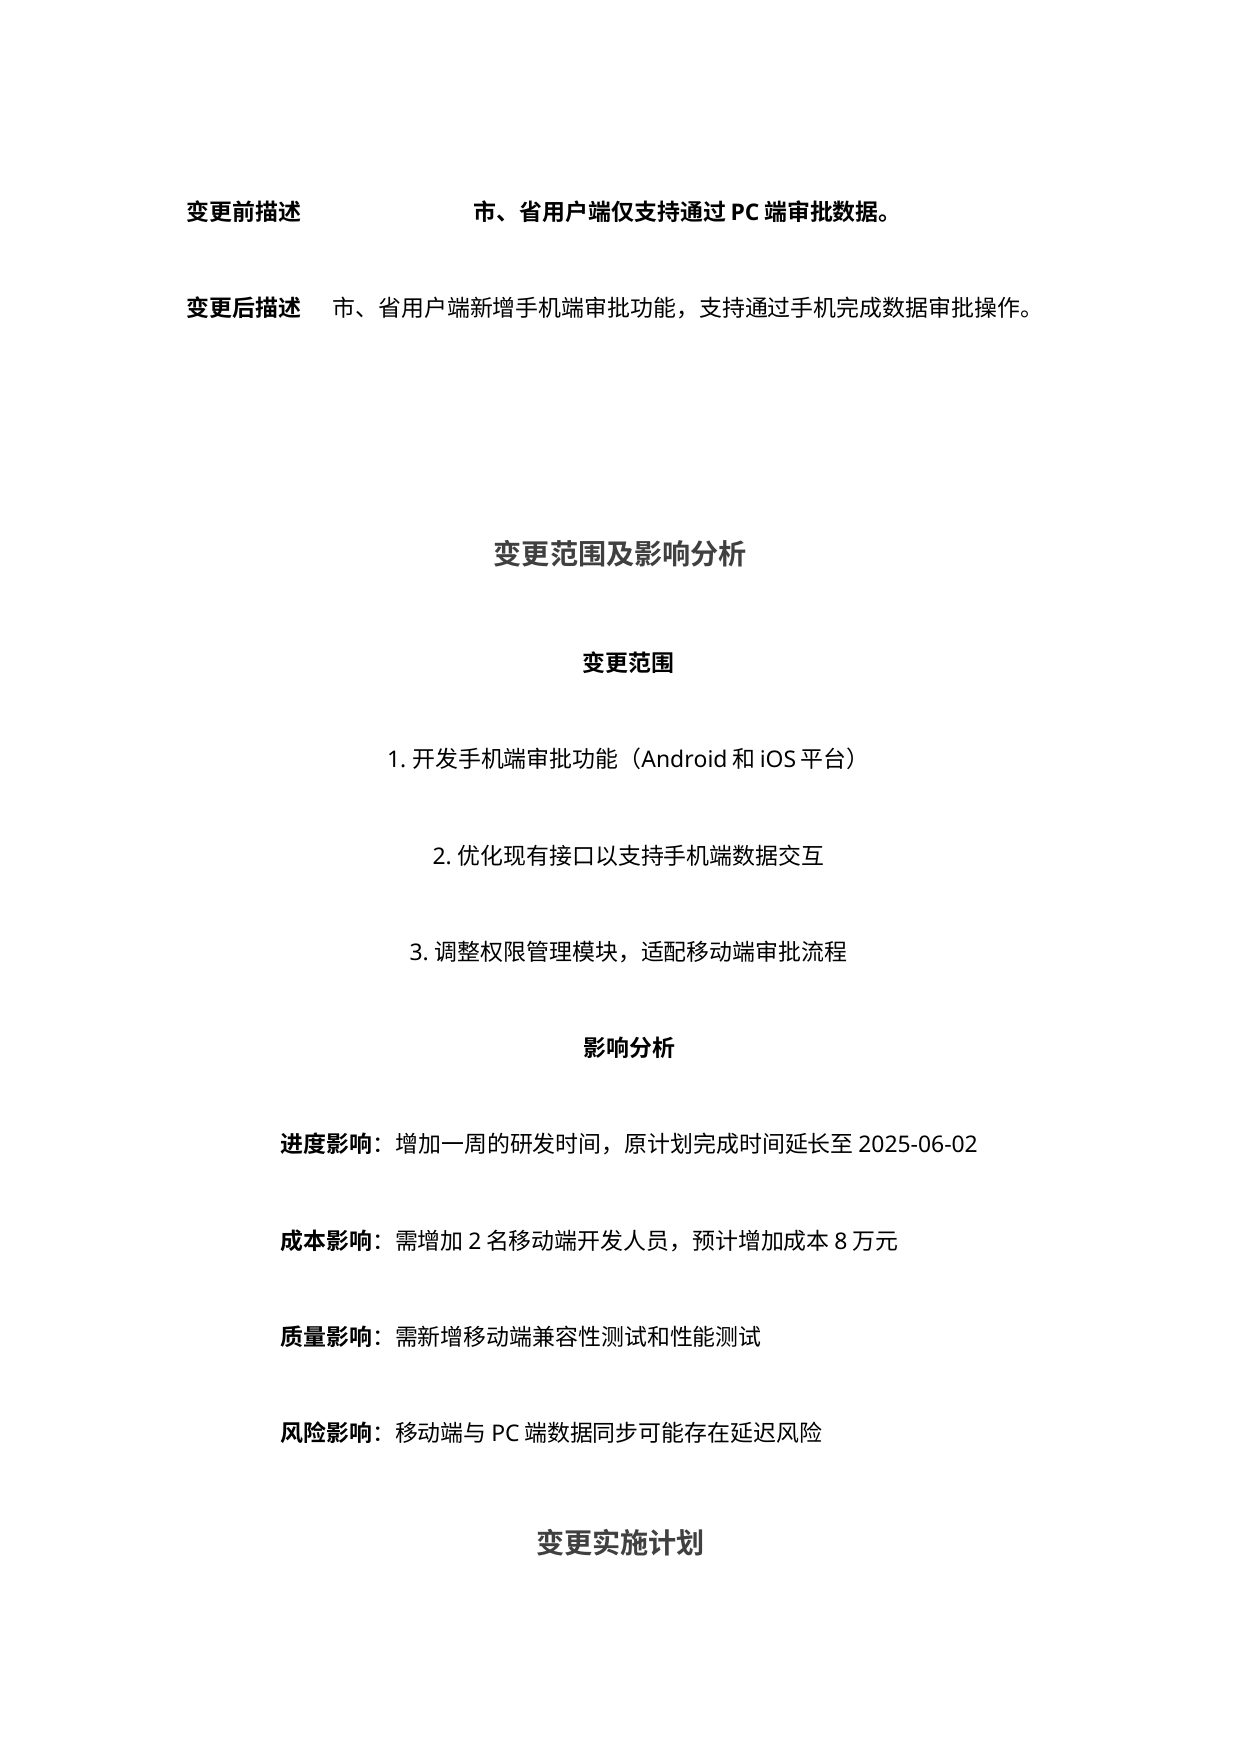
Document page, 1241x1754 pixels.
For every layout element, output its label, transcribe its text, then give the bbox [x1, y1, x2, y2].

table_cell 2. 优化现有接口以支持手机端数据交互 [186, 806, 1086, 902]
table_header 影响分析 [186, 999, 1088, 1095]
table_cell 3. 调整权限管理模块，适配移动端审批流程 [186, 903, 1086, 999]
table_cell 市、省用户端新增手机端审批功能，支持通过手机完成数据审批操作。 [317, 258, 1058, 354]
subtitle 变更范围及影响分析 [187, 519, 1053, 584]
table_cell 质量影响：需新增移动端兼容性测试和性能测试 [186, 1288, 1088, 1384]
table_cell 风险影响：移动端与PC端数据同步可能存在延迟风险 [186, 1384, 1088, 1480]
table_cell 成本影响：需增加2名移动端开发人员，预计增加成本8万元 [186, 1191, 1088, 1287]
table_header 变更范围 [186, 614, 1086, 710]
table_cell 进度影响：增加一周的研发时间，原计划完成时间延长至2025-06-02 [186, 1095, 1088, 1191]
table_cell 变更后描述 [186, 258, 317, 354]
subtitle 变更实施计划 [187, 1509, 1053, 1574]
table_header 市、省用户端仅支持通过PC端审批数据。 [317, 162, 1058, 258]
table_header 变更前描述 [186, 162, 317, 258]
table_cell 1. 开发手机端审批功能（Android和iOS平台） [186, 710, 1086, 806]
